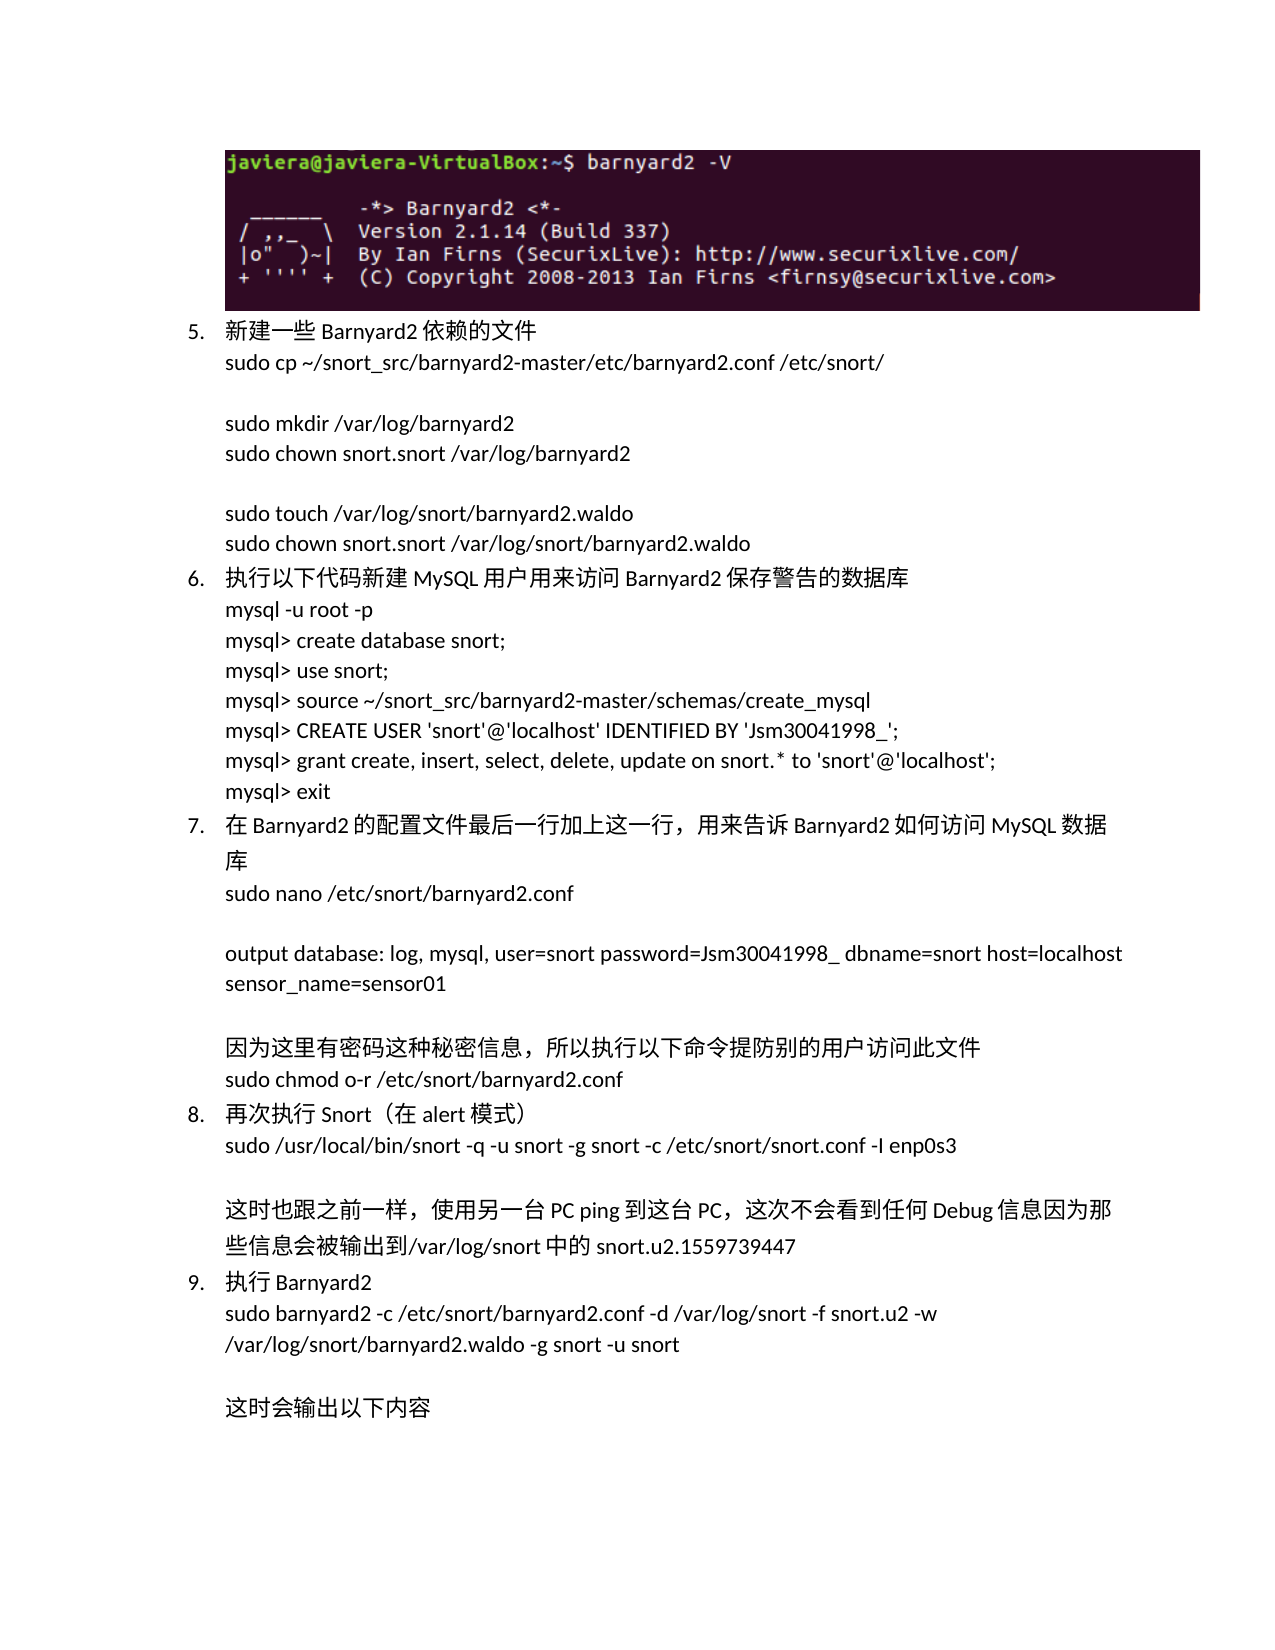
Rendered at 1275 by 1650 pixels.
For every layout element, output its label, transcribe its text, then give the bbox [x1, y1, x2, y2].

list sudo chown snort.snort /var/log/snort/barnyard2.waldo [225, 529, 1125, 558]
list sudo chown snort.snort /var/log/barnyard2 [225, 439, 1125, 467]
list mysql> grant create, insert, select, delete, update on snort.* to 'snort'@'localhost'; [225, 747, 1125, 775]
list sudo /usr/local/bin/snort -q -u snort -g snort -c /etc/snort/snort.conf -I enp0s3 [225, 1132, 1125, 1160]
list 在Barnyard2的配置文件最后一行加上这一行，用来告诉Barnyard2如何访问MySQL数据库 [187, 807, 1125, 876]
list 这时也跟之前一样，使用另一台PC ping到这台PC，这次不会看到任何Debug信息因为那些信息会被输出到/var/log/snort中的snort.u2.1559739447 [225, 1192, 1125, 1261]
list sudo nano /etc/snort/barnyard2.conf [225, 879, 1125, 907]
list 新建一些Barnyard2依赖的文件 [187, 312, 1125, 346]
list 因为这里有密码这种秘密信息，所以执行以下命令提防别的用户访问此文件 [225, 1030, 1125, 1063]
list mysql> create database snort; [225, 626, 1125, 654]
list mysql> exit [225, 777, 1125, 805]
list mysql> use snort; [225, 656, 1125, 684]
list mysql> source ~/snort_src/barnyard2-master/schemas/create_mysql [225, 686, 1125, 714]
list 再次执行Snort（在alert模式） [187, 1096, 1125, 1129]
list sudo chmod o-r /etc/snort/barnyard2.conf [225, 1066, 1125, 1094]
list 执行以下代码新建MySQL用户用来访问Barnyard2保存警告的数据库 [187, 560, 1125, 593]
list sudo barnyard2 -c /etc/snort/barnyard2.conf -d /var/log/snort -f snort.u2 -w /var/log/snort/barnyard2.waldo -g snort -u snort [225, 1299, 1125, 1358]
list mysql -u root -p [225, 596, 1125, 624]
list mysql> CREATE USER 'snort'@'localhost' IDENTIFIED BY 'Jsm30041998_'; [225, 716, 1125, 744]
list sudo touch /var/log/snort/barnyard2.waldo [225, 499, 1125, 527]
list output database: log, mysql, user=snort password=Jsm30041998_ dbname=snort host=localhost sensor_name=sensor01 [225, 939, 1125, 997]
list 这时会输出以下内容 [225, 1390, 1125, 1423]
list sudo cp ~/snort_src/barnyard2-master/etc/barnyard2.conf /etc/snort/ [225, 348, 1125, 376]
list sudo mkdir /var/log/barnyard2 [225, 409, 1125, 437]
list 执行Barnyard2 [187, 1264, 1125, 1297]
picture [225, 150, 1200, 311]
